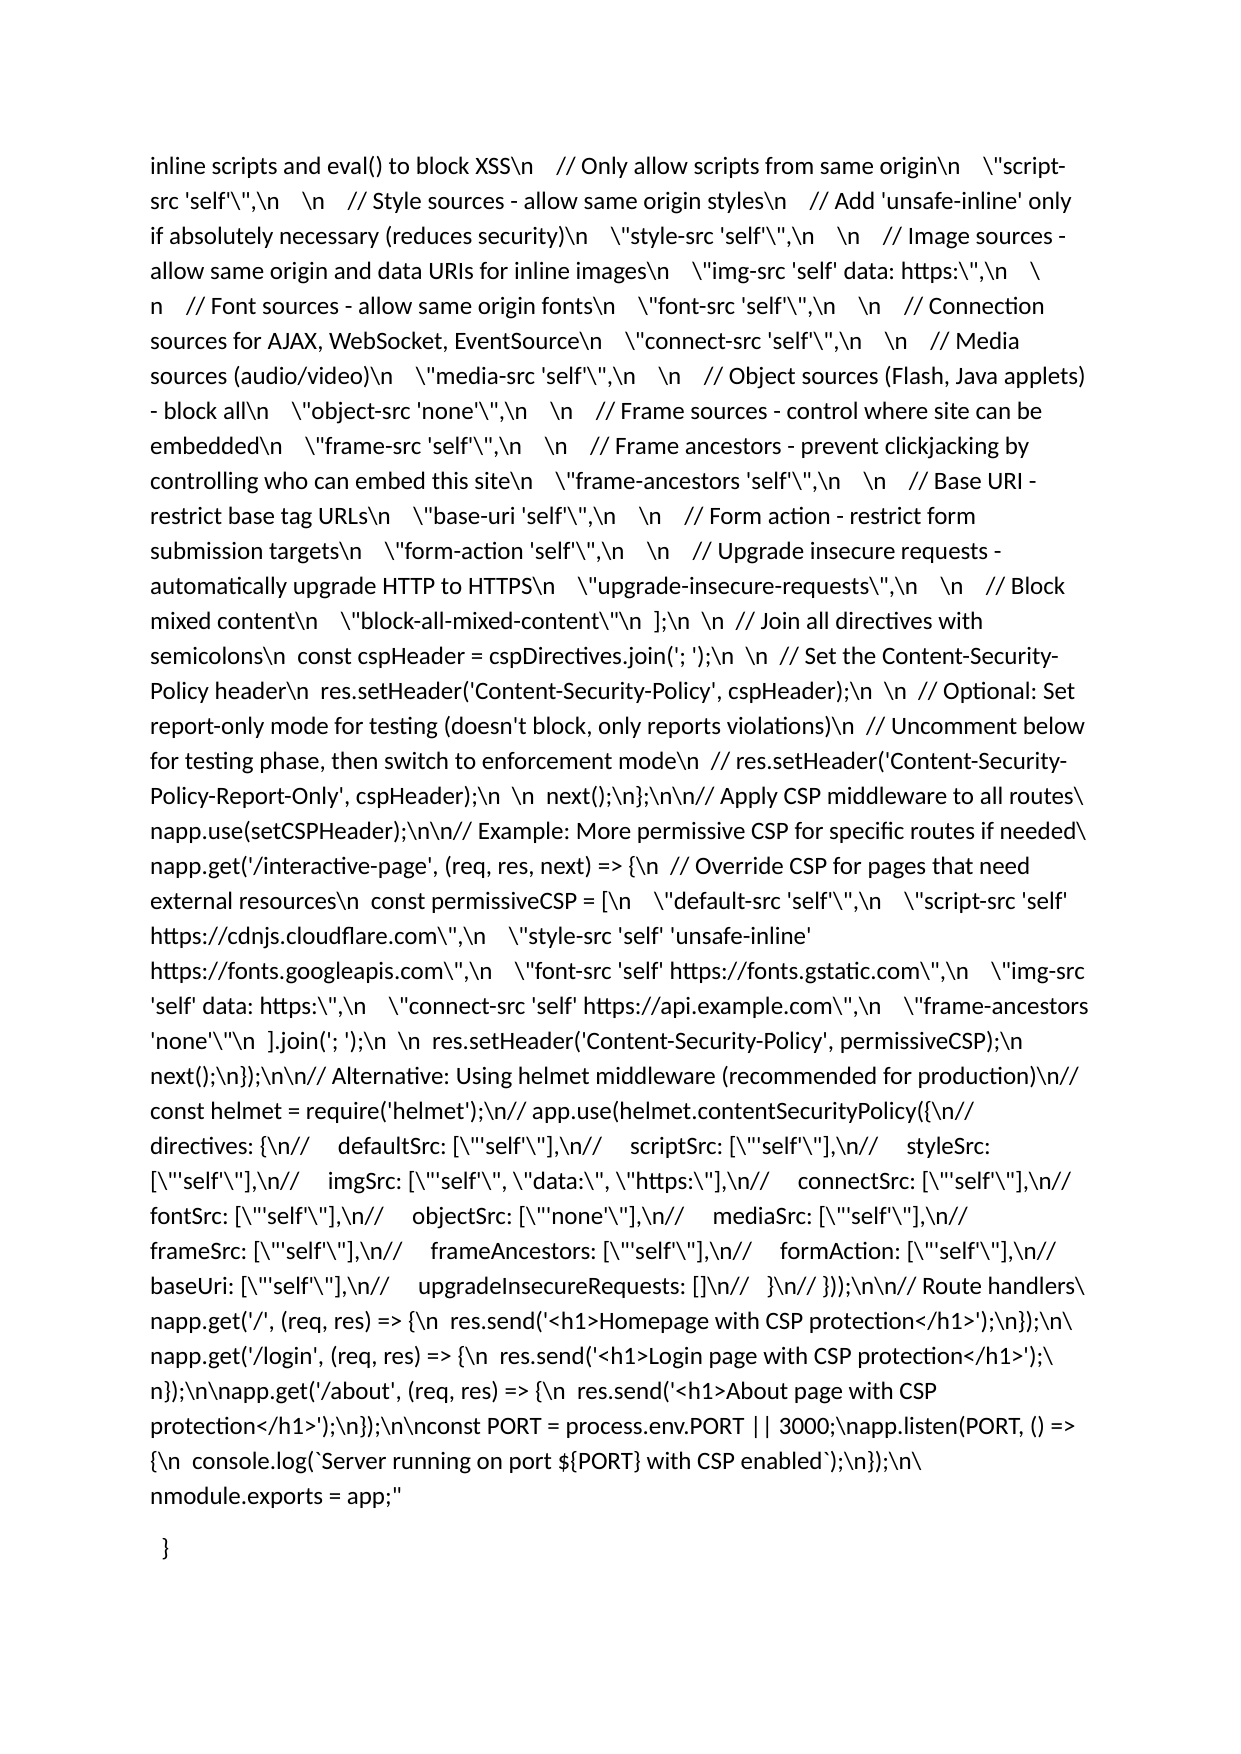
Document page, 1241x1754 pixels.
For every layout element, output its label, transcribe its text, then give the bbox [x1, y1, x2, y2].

text } [150, 1532, 1090, 1562]
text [150, 150, 1090, 1511]
